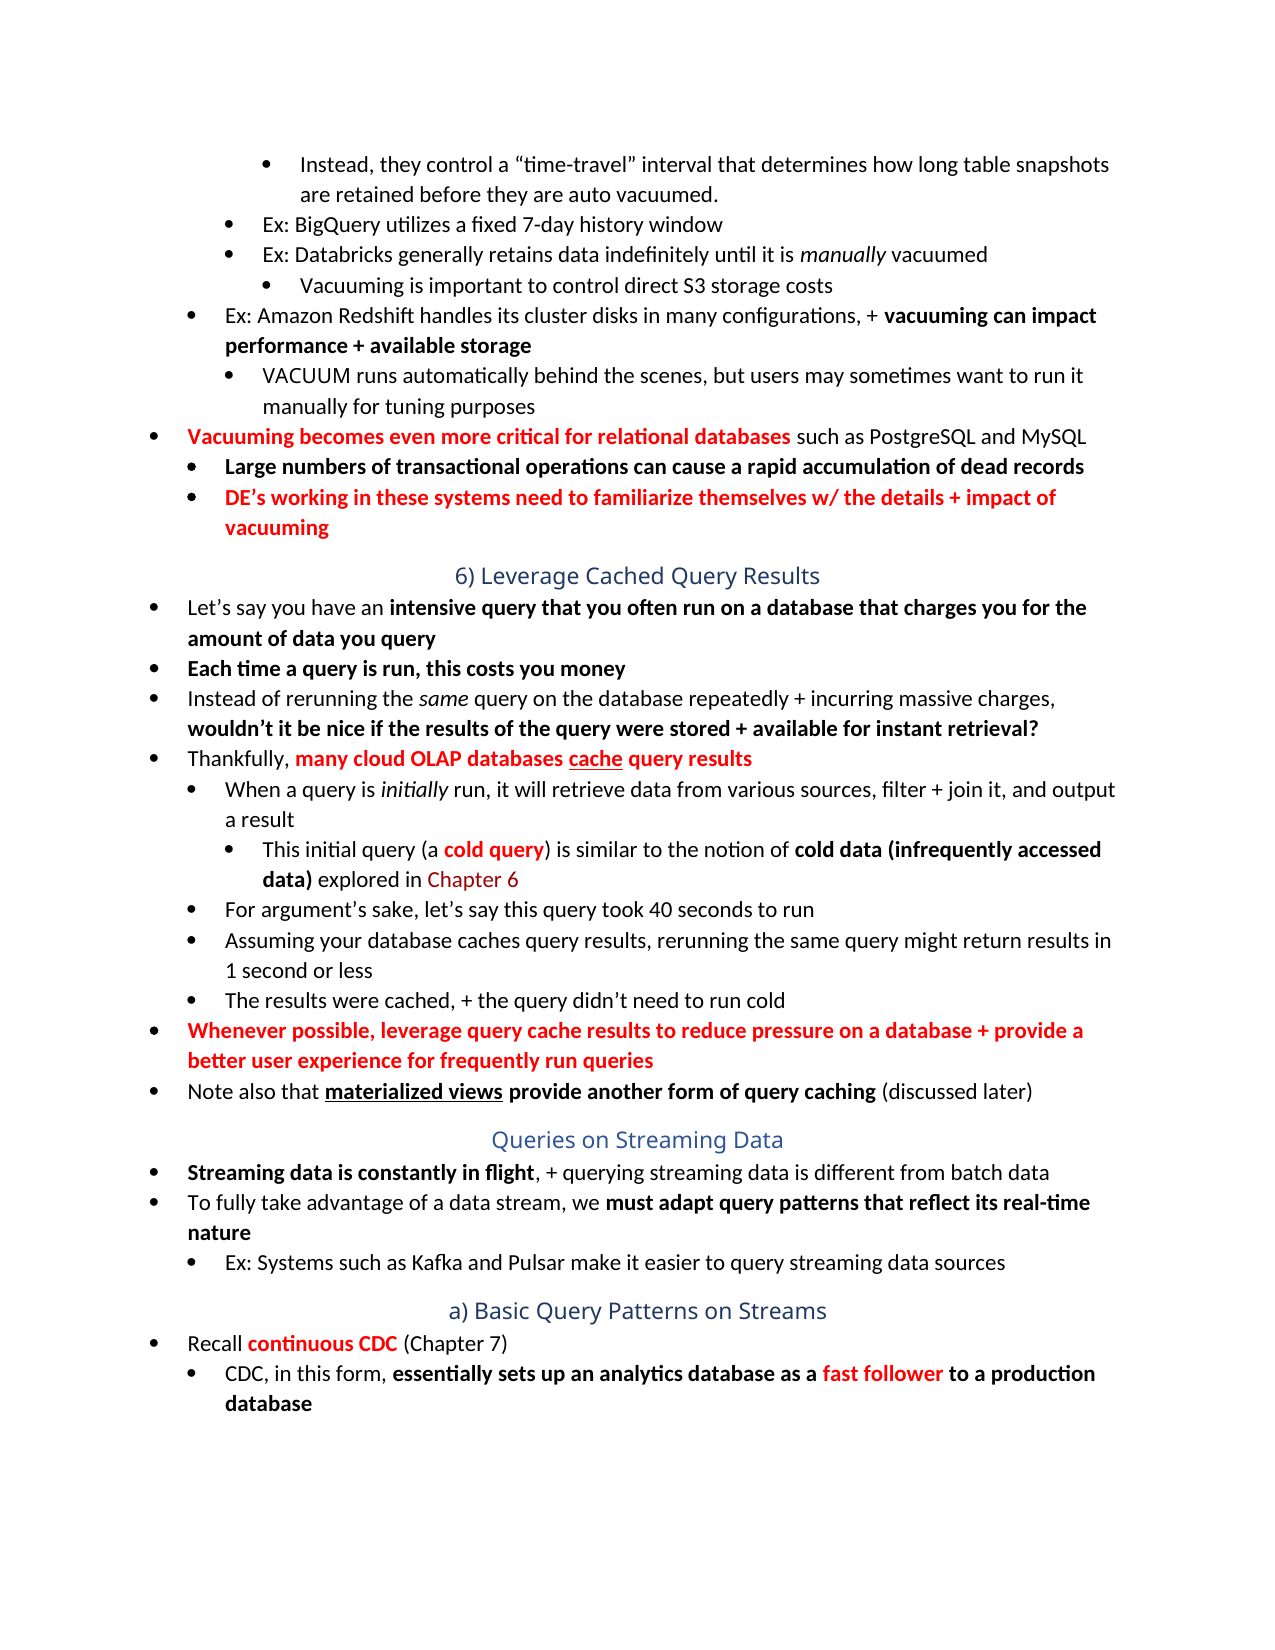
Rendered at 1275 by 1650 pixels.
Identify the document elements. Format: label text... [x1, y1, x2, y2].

list CDC, in this form, essentially sets up an analytics database as a fast follower to a production database [187, 1359, 1125, 1417]
list To fully take advantage of a data stream, we must adapt query patterns that reflect its real-time nature [150, 1188, 1125, 1246]
list Vacuuming is important to control direct S3 storage costs [262, 271, 1125, 299]
list Instead, they control a “time-travel” interval that determines how long table snapshots are retained before they are auto vacuumed. [262, 150, 1125, 208]
list Ex: BigQuery utilizes a fixed 7-day history window [225, 210, 1125, 238]
list Note also that materialized views provide another form of query caching (discussed later) [150, 1077, 1125, 1105]
list The results were cached, + the query didn’t need to run cold [187, 986, 1125, 1014]
list Thankfully, many cloud OLAP databases cache query results [150, 744, 1125, 773]
list Let’s say you have an intensive query that you often run on a database that charges you for the amount of data you query [150, 593, 1125, 652]
list Large numbers of transactional operations can cause a rapid accumulation of dead records [187, 452, 1125, 481]
list Each time a query is run, this costs you money [150, 654, 1125, 682]
subtitle a) Basic Query Patterns on Streams [150, 1295, 1125, 1327]
subtitle Queries on Streaming Data [150, 1124, 1125, 1155]
list VACUUM runs automatically behind the scenes, but users may sometimes want to run it manually for tuning purposes [225, 361, 1125, 420]
list Ex: Databricks generally retains data indefinitely until it is manually vacuumed [225, 241, 1125, 269]
list Streaming data is constantly in flight, + querying streaming data is different from batch data [150, 1158, 1125, 1186]
list This initial query (a cold query) is similar to the notion of cold data (infrequently accessed data) explored in Chapter 6 [225, 835, 1125, 893]
list Ex: Amazon Redshift handles its cluster disks in many configurations, + vacuuming can impact performance + available storage [187, 301, 1125, 359]
list Vacuuming becomes even more critical for relational databases such as PostgreSQL and MySQL [150, 422, 1125, 450]
list DE’s working in these systems need to familiarize themselves w/ the details + impact of vacuuming [187, 483, 1125, 541]
list Recall continuous CDC (Chapter 7) [150, 1329, 1125, 1357]
list When a query is initially run, it will retrieve data from various sources, filter + join it, and output a result [187, 775, 1125, 833]
list Assuming your database caches query results, rerunning the same query might return results in 1 second or less [187, 926, 1125, 984]
list For argument’s sake, let’s say this query took 40 seconds to run [187, 896, 1125, 924]
subtitle 6) Leverage Cached Query Results [150, 560, 1125, 591]
list Instead of rerunning the same query on the database repeatedly + incurring massive charges, wouldn’t it be nice if the results of the query were stored + available for instant retrieval? [150, 684, 1125, 742]
list Ex: Systems such as Kafka and Pulsar make it easier to query streaming data sources [187, 1248, 1125, 1276]
list Whenever possible, leverage query cache results to reduce pressure on a database + provide a better user experience for frequently run queries [150, 1016, 1125, 1075]
